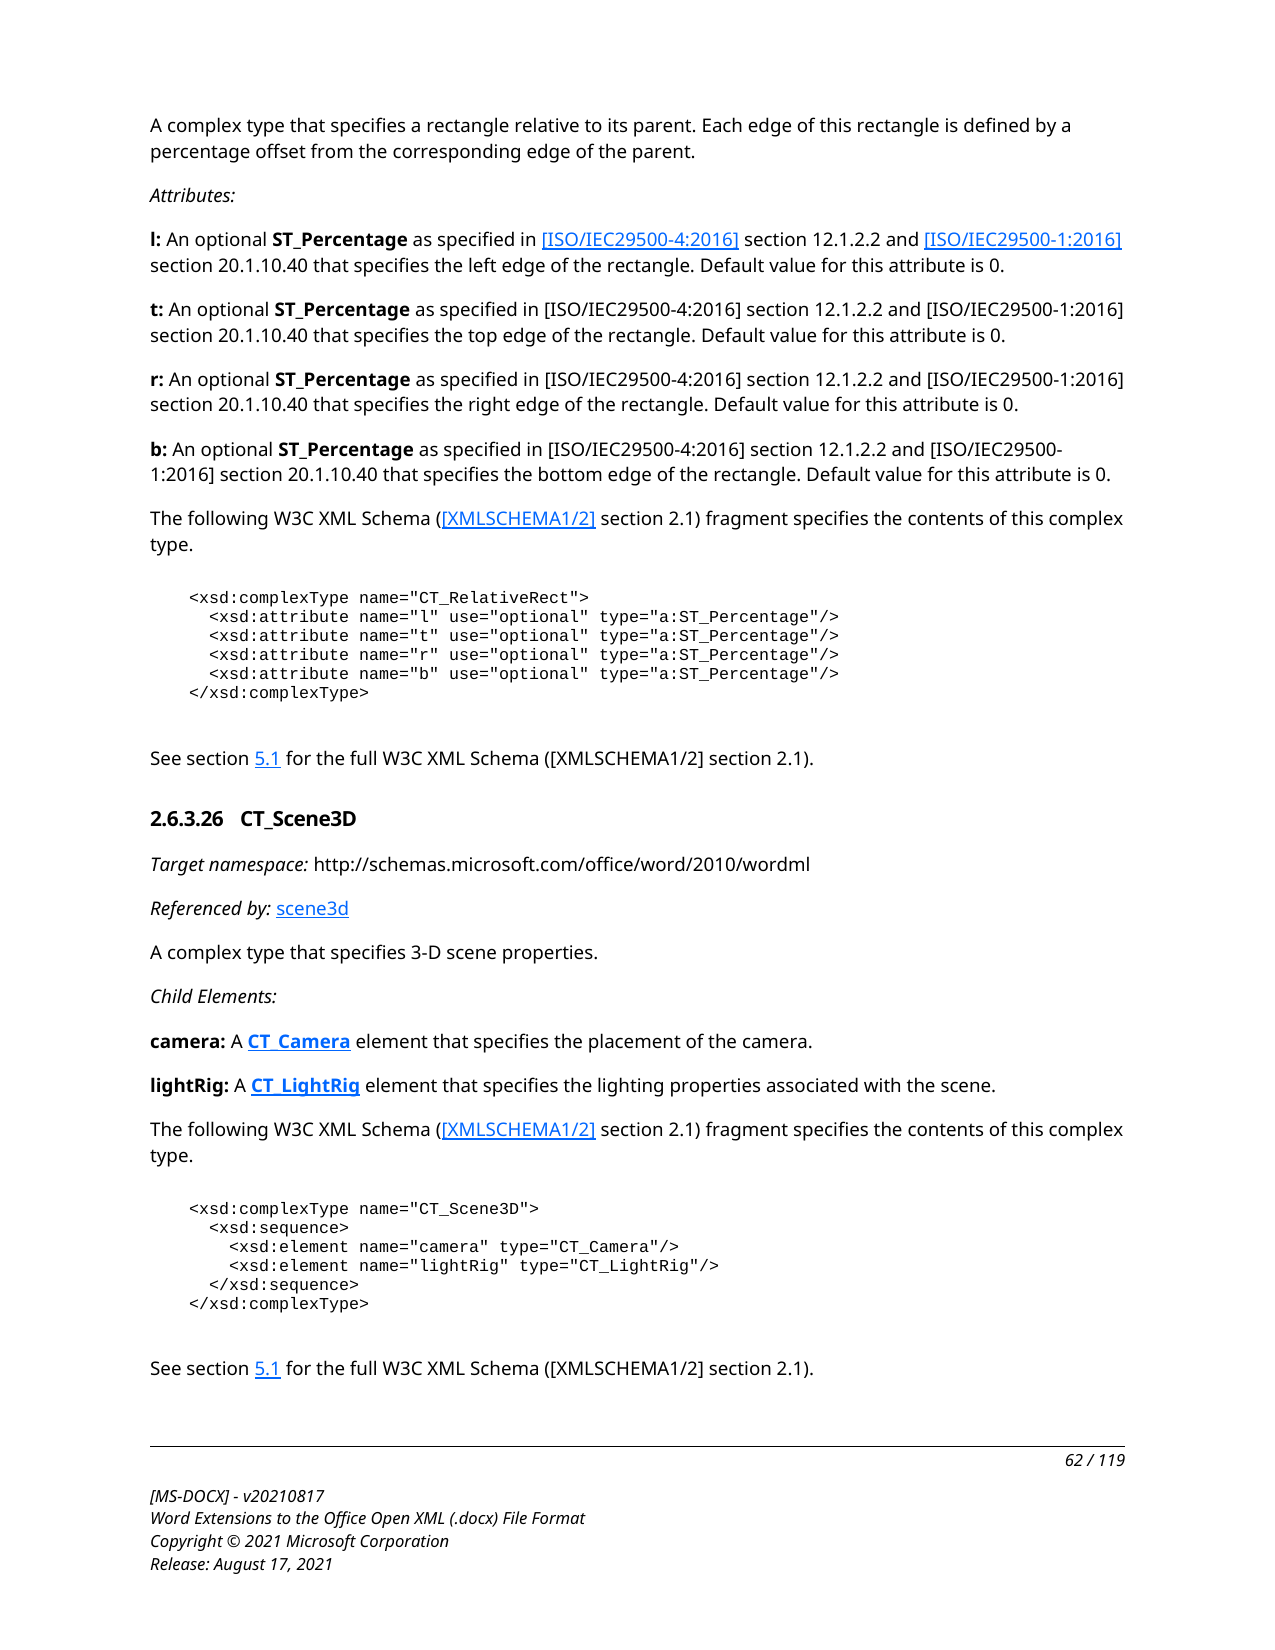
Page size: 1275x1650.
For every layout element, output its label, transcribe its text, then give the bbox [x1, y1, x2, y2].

text </xsd:complexType> [175, 1281, 1137, 1324]
text <xsd:attribute name="t" use="optional" type="a:ST_Percentage"/> [175, 613, 1137, 632]
text Target namespace: http://schemas.microsoft.com/office/word/2010/wordml [150, 851, 1125, 876]
text <xsd:attribute name="r" use="optional" type="a:ST_Percentage"/> [175, 632, 1137, 651]
text <xsd:element name="camera" type="CT_Camera"/> [175, 1224, 1137, 1243]
text lightRig: A CT_LightRig element that specifies the lighting properties associated with the scene. [150, 1072, 1125, 1098]
text See section 5.1 for the full W3C XML Schema ([XMLSCHEMA1/2] section 2.1). [150, 745, 1125, 770]
text <xsd:element name="lightRig" type="CT_LightRig"/> [175, 1243, 1137, 1262]
text <xsd:sequence> [175, 1205, 1137, 1224]
subtitle CT_Scene3D [150, 804, 1125, 832]
text r: An optional ST_Percentage as specified in [ISO/IEC29500-4:2016] section 12.1.2.2 and [ISO/IEC29500-1:2016] section 20.1.10.40 that specifies the right edge of the rectangle. Default value for this attribute is 0. [150, 366, 1125, 417]
text Referenced by: scene3d [150, 895, 1125, 921]
text A complex type that specifies 3-D scene properties. [150, 939, 1125, 965]
text </xsd:complexType> [175, 670, 1137, 714]
text The following W3C XML Schema ([XMLSCHEMA1/2] section 2.1) fragment specifies the contents of this complex type. [150, 1117, 1125, 1168]
text <xsd:attribute name="l" use="optional" type="a:ST_Percentage"/> [175, 594, 1137, 613]
text l: An optional ST_Percentage as specified in [ISO/IEC29500-4:2016] section 12.1.2.2 and [ISO/IEC29500-1:2016] section 20.1.10.40 that specifies the left edge of the rectangle. Default value for this attribute is 0. [150, 227, 1125, 278]
text Child Elements: [150, 984, 1125, 1009]
text b: An optional ST_Percentage as specified in [ISO/IEC29500-4:2016] section 12.1.2.2 and [ISO/IEC29500-1:2016] section 20.1.10.40 that specifies the bottom edge of the rectangle. Default value for this attribute is 0. [150, 436, 1125, 487]
text Attributes: [150, 182, 1125, 208]
text <xsd:attribute name="b" use="optional" type="a:ST_Percentage"/> [175, 651, 1137, 670]
text </xsd:sequence> [175, 1262, 1137, 1281]
text See section 5.1 for the full W3C XML Schema ([XMLSCHEMA1/2] section 2.1). [150, 1356, 1125, 1381]
text t: An optional ST_Percentage as specified in [ISO/IEC29500-4:2016] section 12.1.2.2 and [ISO/IEC29500-1:2016] section 20.1.10.40 that specifies the top edge of the rectangle. Default value for this attribute is 0. [150, 296, 1125, 347]
text A complex type that specifies a rectangle relative to its parent. Each edge of this rectangle is defined by a percentage offset from the corresponding edge of the parent. [150, 112, 1125, 163]
text camera: A CT_Camera element that specifies the placement of the camera. [150, 1028, 1125, 1053]
text The following W3C XML Schema ([XMLSCHEMA1/2] section 2.1) fragment specifies the contents of this complex type. [150, 506, 1125, 557]
